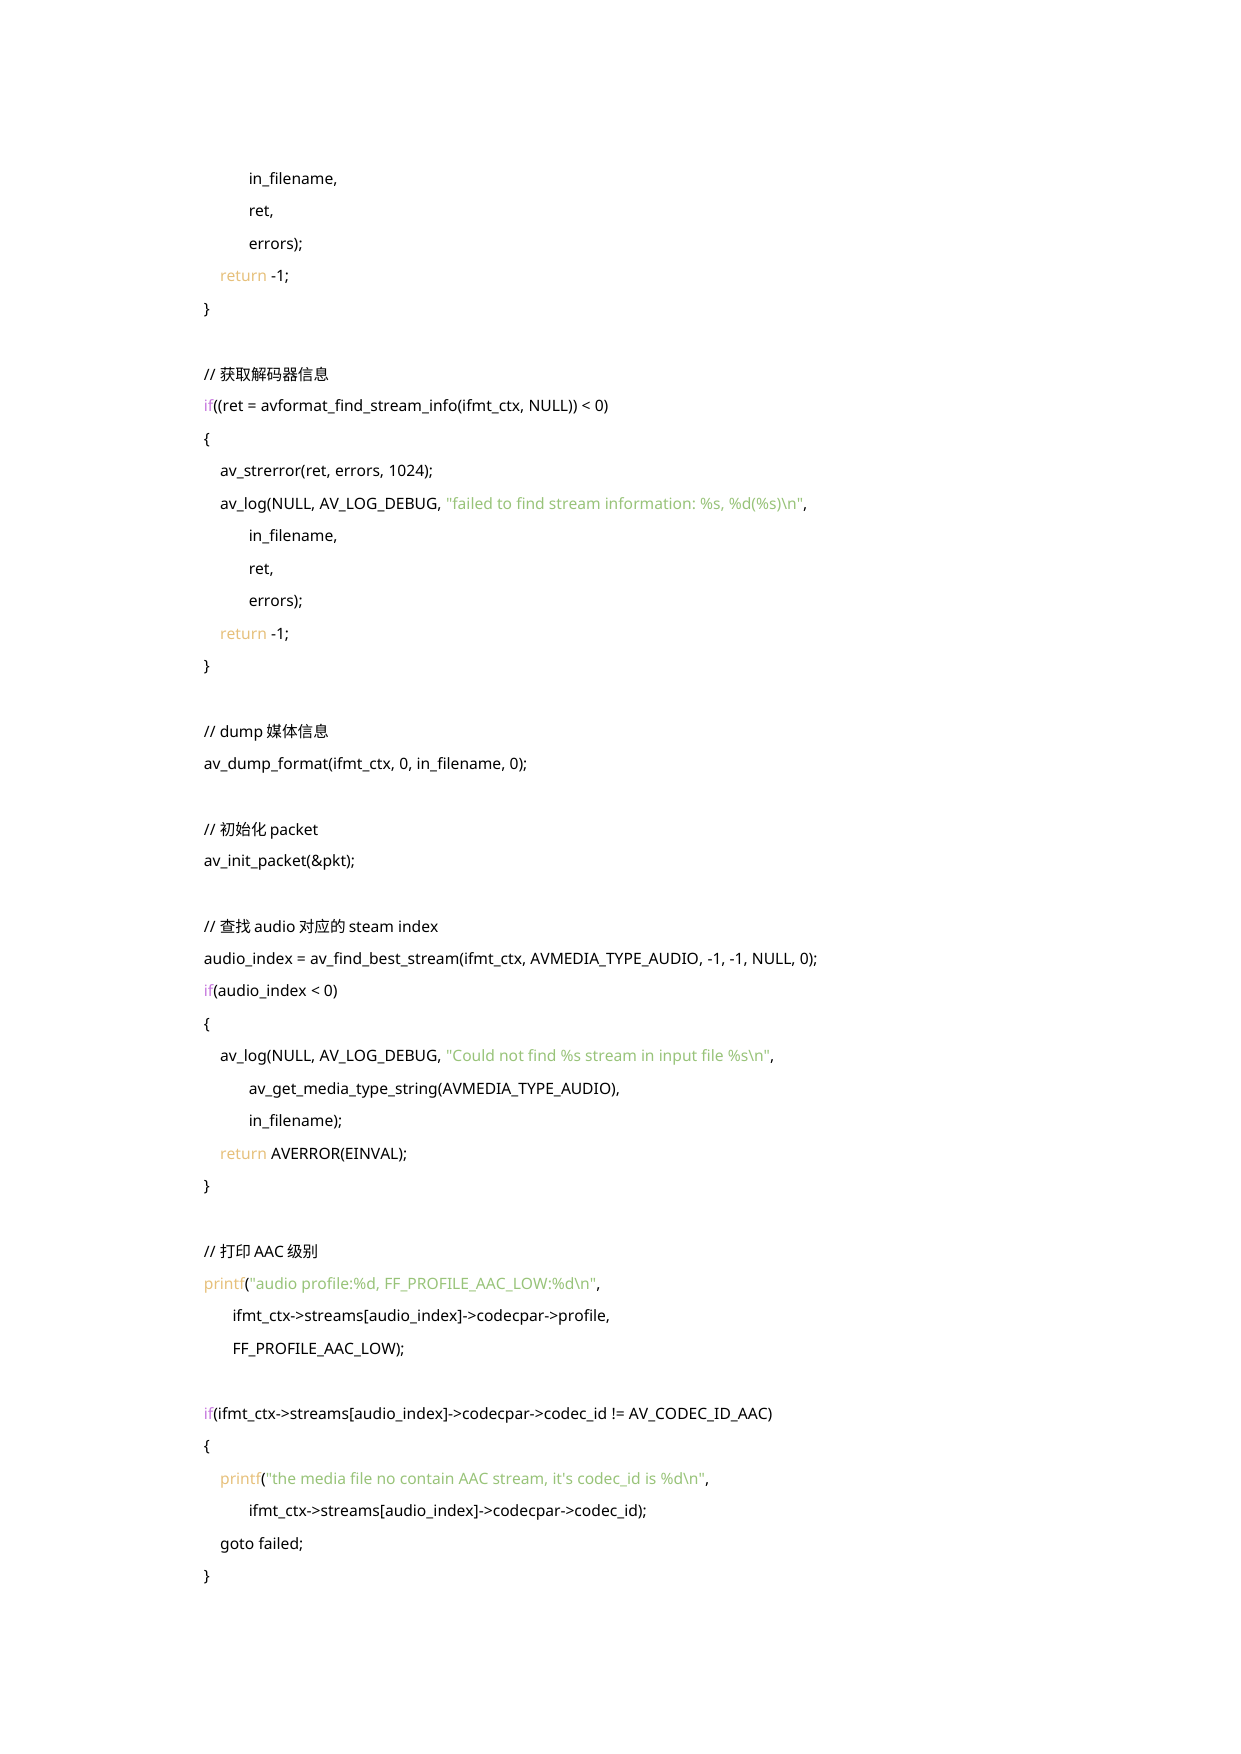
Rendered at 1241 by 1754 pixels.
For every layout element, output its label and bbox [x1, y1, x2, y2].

text [187, 162, 1053, 1592]
